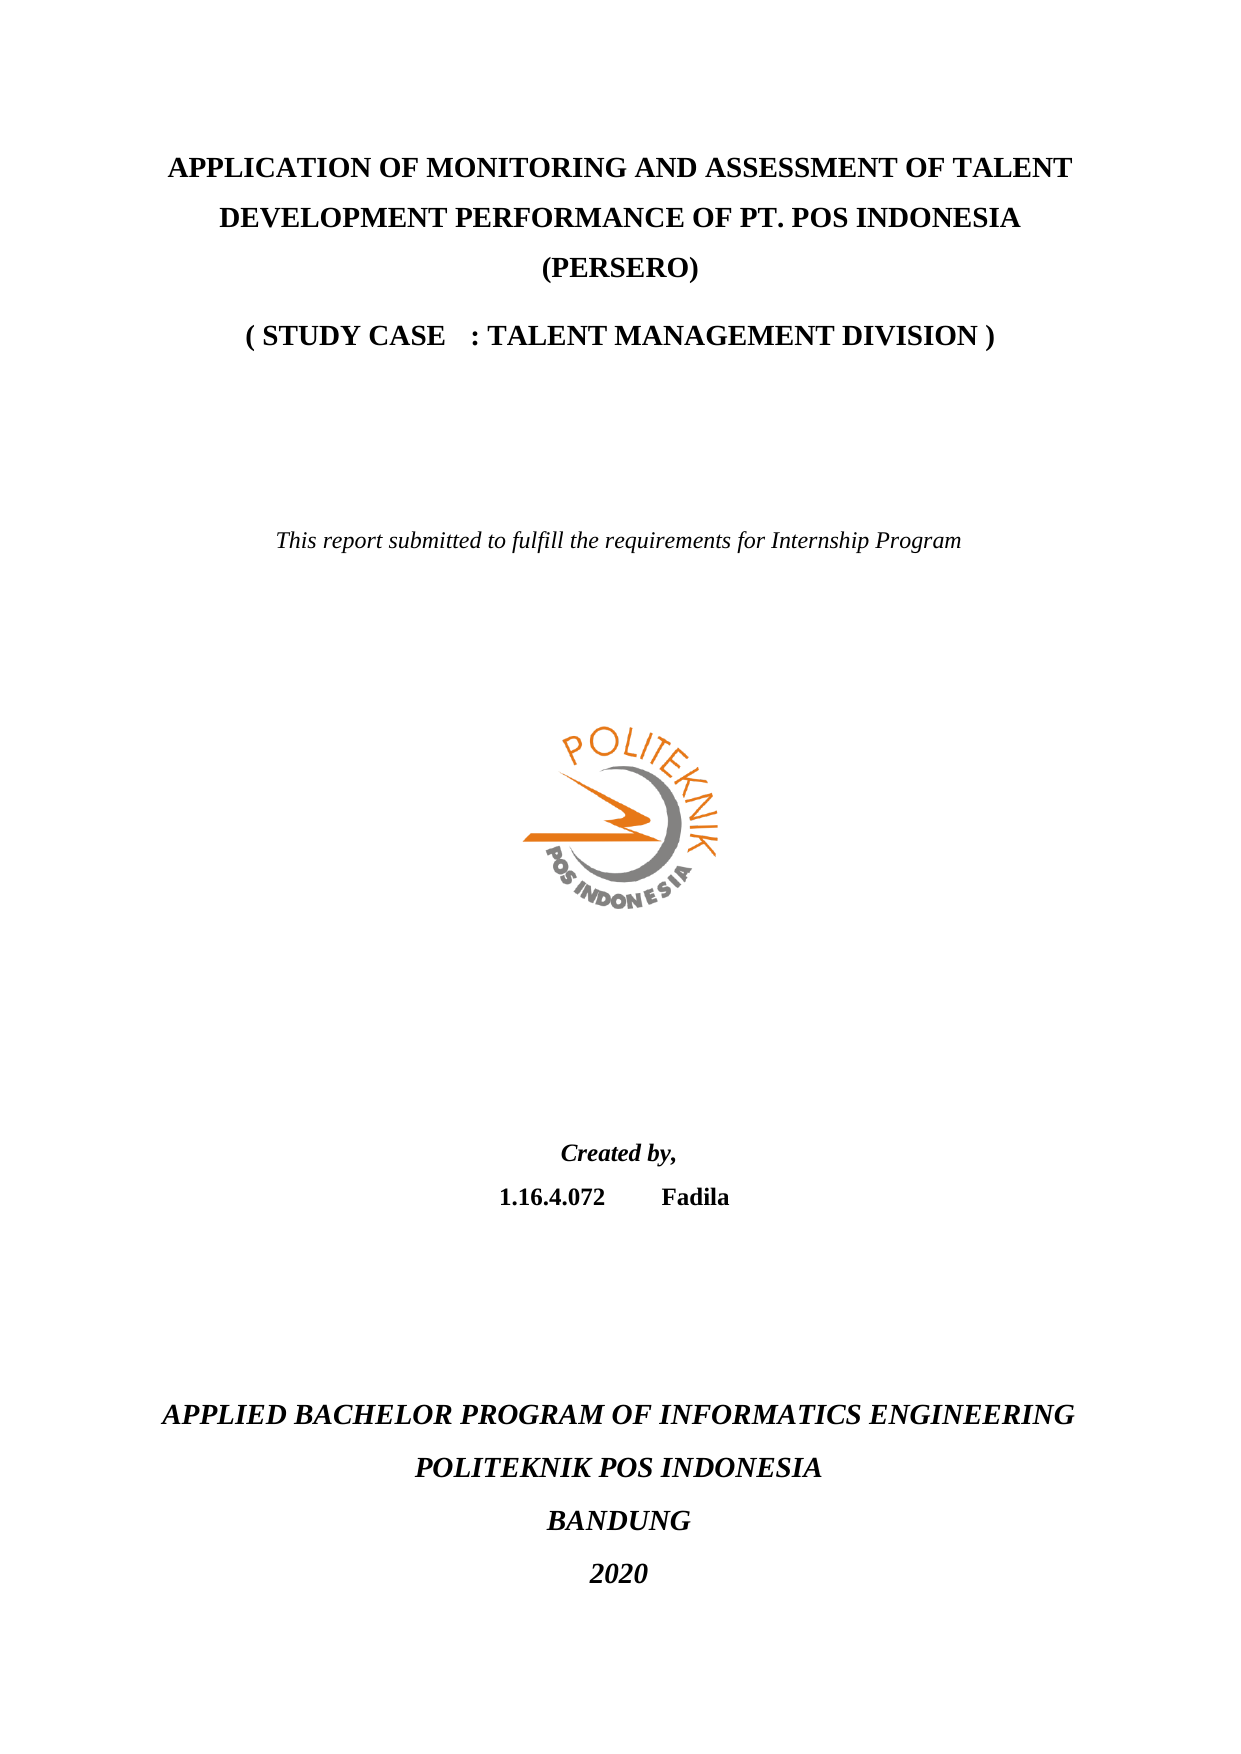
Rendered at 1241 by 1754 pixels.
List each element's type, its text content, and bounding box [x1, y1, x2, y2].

text BANDUNG [150, 1503, 1090, 1536]
text ( STUDY CASE : TALENT MANAGEMENT DIVISION ) [150, 318, 1090, 351]
text This report submitted to fulfill the requirements for Internship Program [150, 526, 1090, 554]
text 2020 [150, 1556, 1090, 1589]
text APPLICATION OF MONITORING AND ASSESSMENT OF TALENT DEVELOPMENT PERFORMANCE OF PT. POS INDONESIA (PERSERO) [150, 150, 1090, 284]
text POLITEKNIK POS INDONESIA [150, 1450, 1090, 1484]
text 1.16.4.072 Fadila [224, 1182, 1090, 1210]
text Created by, [150, 1138, 1090, 1167]
picture [522, 726, 718, 909]
text APPLIED BACHELOR PROGRAM OF INFORMATICS ENGINEERING [150, 1397, 1090, 1431]
